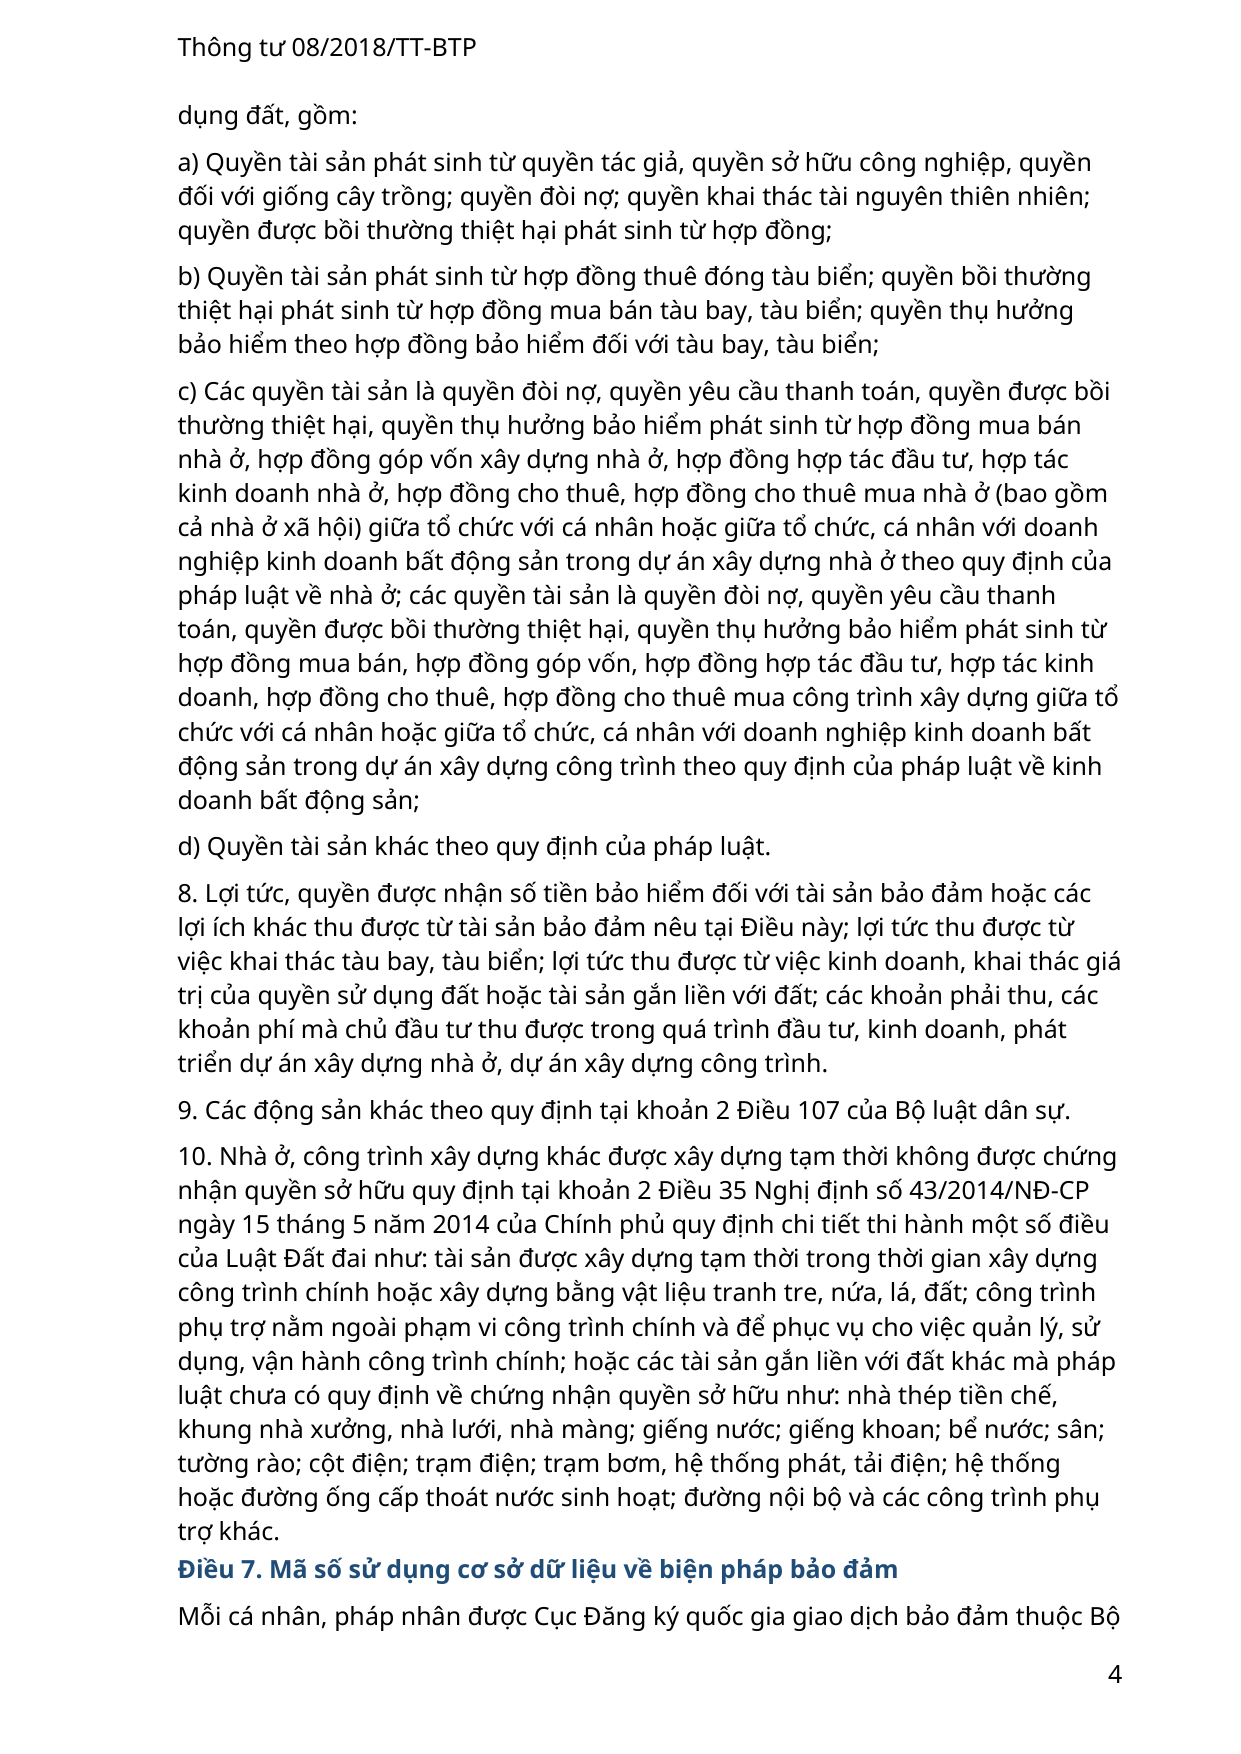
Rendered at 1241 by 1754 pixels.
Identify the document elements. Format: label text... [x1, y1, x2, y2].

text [177, 98, 1122, 132]
text d) Quyền tài sản khác theo quy định của pháp luật. [177, 829, 1122, 863]
text 9. Các động sản khác theo quy định tại khoản 2 Điều 107 của Bộ luật dân sự. [177, 1092, 1122, 1126]
text a) Quyền tài sản phát sinh từ quyền tác giả, quyền sở hữu công nghiệp, quyền đối với giống cây trồng; quyền đòi nợ; quyền khai thác tài nguyên thiên nhiên; quyền được bồi thường thiệt hại phát sinh từ hợp đồng; [177, 144, 1122, 246]
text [177, 1598, 1122, 1632]
text 8. Lợi tức, quyền được nhận số tiền bảo hiểm đối với tài sản bảo đảm hoặc các lợi ích khác thu được từ tài sản bảo đảm nêu tại Điều này; lợi tức thu được từ việc khai thác tàu bay, tàu biển; lợi tức thu được từ việc kinh doanh, khai thác giá trị của quyền sử dụng đất hoặc tài sản gắn liền với đất; các khoản phải thu, các khoản phí mà chủ đầu tư thu được trong quá trình đầu tư, kinh doanh, phát triển dự án xây dựng nhà ở, dự án xây dựng công trình. [177, 875, 1122, 1080]
text c) Các quyền tài sản là quyền đòi nợ, quyền yêu cầu thanh toán, quyền được bồi thường thiệt hại, quyền thụ hưởng bảo hiểm phát sinh từ hợp đồng mua bán nhà ở, hợp đồng góp vốn xây dựng nhà ở, hợp đồng hợp tác đầu tư, hợp tác kinh doanh nhà ở, hợp đồng cho thuê, hợp đồng cho thuê mua nhà ở (bao gồm cả nhà ở xã hội) giữa tổ chức với cá nhân hoặc giữa tổ chức, cá nhân với doanh nghiệp kinh doanh bất động sản trong dự án xây dựng nhà ở theo quy định của pháp luật về nhà ở; các quyền tài sản là quyền đòi nợ, quyền yêu cầu thanh toán, quyền được bồi thường thiệt hại, quyền thụ hưởng bảo hiểm phát sinh từ hợp đồng mua bán, hợp đồng góp vốn, hợp đồng hợp tác đầu tư, hợp tác kinh doanh, hợp đồng cho thuê, hợp đồng cho thuê mua công trình xây dựng giữa tổ chức với cá nhân hoặc giữa tổ chức, cá nhân với doanh nghiệp kinh doanh bất động sản trong dự án xây dựng công trình theo quy định của pháp luật về kinh doanh bất động sản; [177, 373, 1122, 816]
text b) Quyền tài sản phát sinh từ hợp đồng thuê đóng tàu biển; quyền bồi thường thiệt hại phát sinh từ hợp đồng mua bán tàu bay, tàu biển; quyền thụ hưởng bảo hiểm theo hợp đồng bảo hiểm đối với tàu bay, tàu biển; [177, 259, 1122, 361]
subtitle Điều 7. Mã số sử dụng cơ sở dữ liệu về biện pháp bảo đảm [177, 1552, 1122, 1586]
text 10. Nhà ở, công trình xây dựng khác được xây dựng tạm thời không được chứng nhận quyền sở hữu quy định tại khoản 2 Điều 35 Nghị định số 43/2014/NĐ-CP ngày 15 tháng 5 năm 2014 của Chính phủ quy định chi tiết thi hành một số điều của Luật Đất đai như: tài sản được xây dựng tạm thời trong thời gian xây dựng công trình chính hoặc xây dựng bằng vật liệu tranh tre, nứa, lá, đất; công trình phụ trợ nằm ngoài phạm vi công trình chính và để phục vụ cho việc quản lý, sử dụng, vận hành công trình chính; hoặc các tài sản gắn liền với đất khác mà pháp luật chưa có quy định về chứng nhận quyền sở hữu như: nhà thép tiền chế, khung nhà xưởng, nhà lưới, nhà màng; giếng nước; giếng khoan; bể nước; sân; tường rào; cột điện; trạm điện; trạm bơm, hệ thống phát, tải điện; hệ thống hoặc đường ống cấp thoát nước sinh hoạt; đường nội bộ và các công trình phụ trợ khác. [177, 1139, 1122, 1548]
